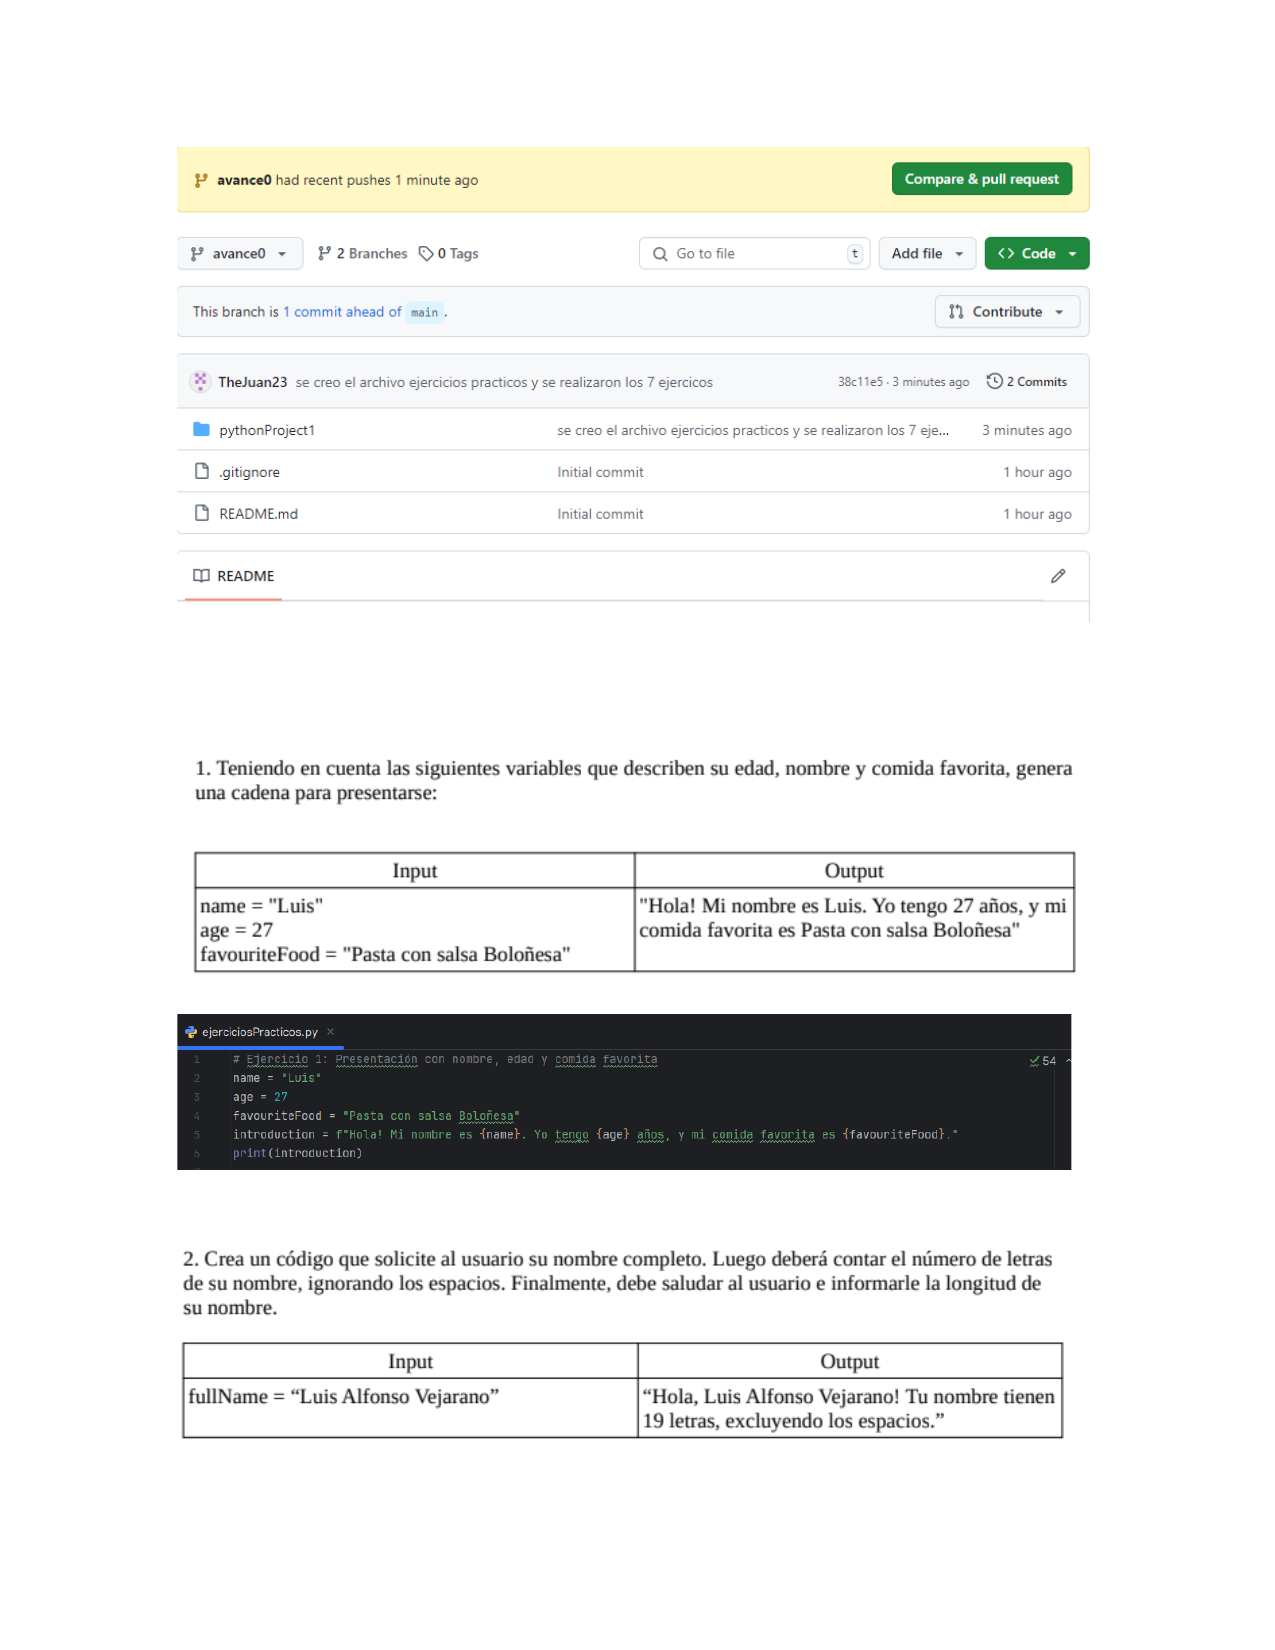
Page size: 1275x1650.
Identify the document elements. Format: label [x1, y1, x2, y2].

picture [177, 1236, 1078, 1465]
picture [177, 736, 1106, 996]
picture [177, 1014, 1072, 1170]
picture [177, 147, 1098, 622]
